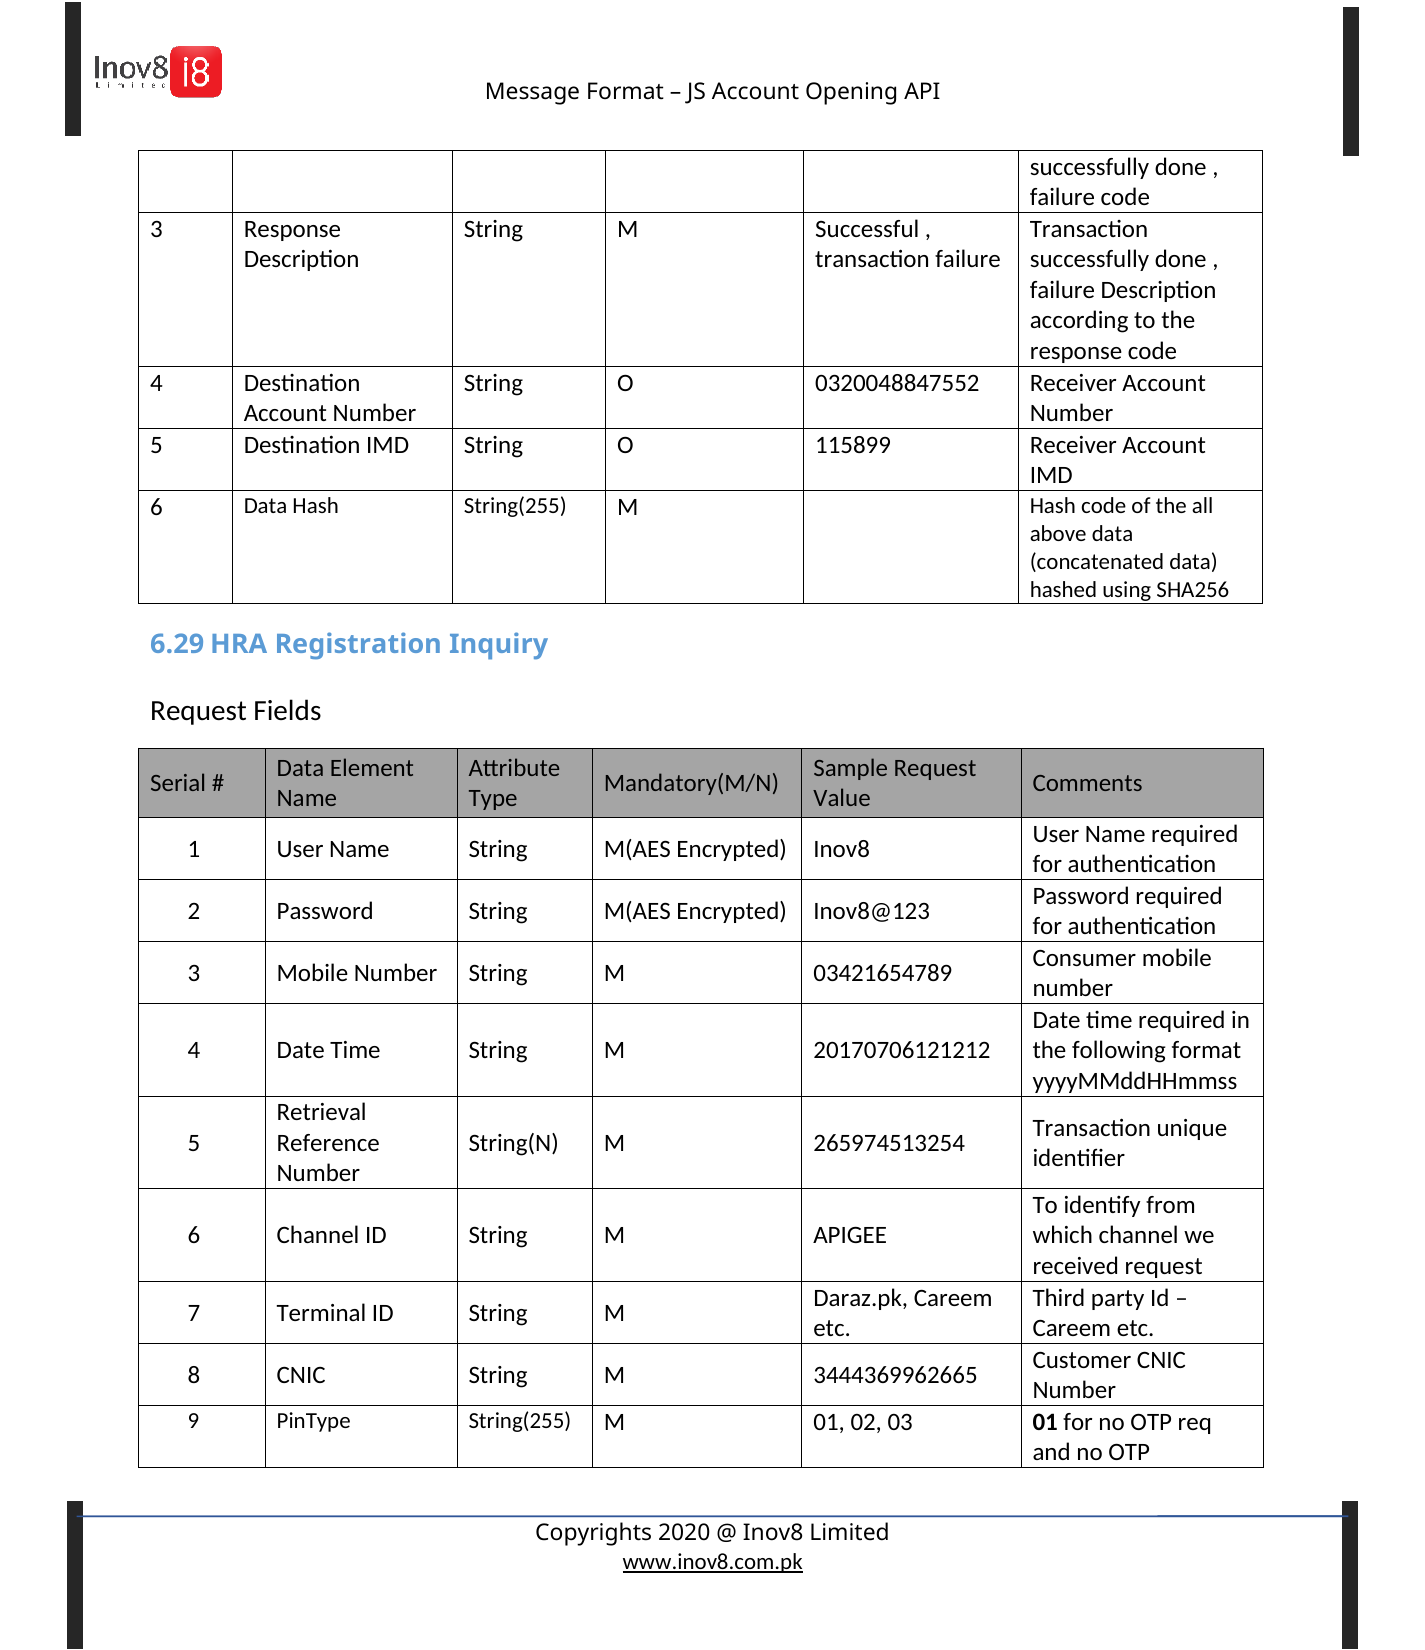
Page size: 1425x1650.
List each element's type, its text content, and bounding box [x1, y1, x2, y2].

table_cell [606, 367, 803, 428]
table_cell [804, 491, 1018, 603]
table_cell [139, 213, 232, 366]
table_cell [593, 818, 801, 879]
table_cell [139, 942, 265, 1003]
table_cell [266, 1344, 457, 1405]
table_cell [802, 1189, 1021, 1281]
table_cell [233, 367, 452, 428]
picture [89, 42, 225, 101]
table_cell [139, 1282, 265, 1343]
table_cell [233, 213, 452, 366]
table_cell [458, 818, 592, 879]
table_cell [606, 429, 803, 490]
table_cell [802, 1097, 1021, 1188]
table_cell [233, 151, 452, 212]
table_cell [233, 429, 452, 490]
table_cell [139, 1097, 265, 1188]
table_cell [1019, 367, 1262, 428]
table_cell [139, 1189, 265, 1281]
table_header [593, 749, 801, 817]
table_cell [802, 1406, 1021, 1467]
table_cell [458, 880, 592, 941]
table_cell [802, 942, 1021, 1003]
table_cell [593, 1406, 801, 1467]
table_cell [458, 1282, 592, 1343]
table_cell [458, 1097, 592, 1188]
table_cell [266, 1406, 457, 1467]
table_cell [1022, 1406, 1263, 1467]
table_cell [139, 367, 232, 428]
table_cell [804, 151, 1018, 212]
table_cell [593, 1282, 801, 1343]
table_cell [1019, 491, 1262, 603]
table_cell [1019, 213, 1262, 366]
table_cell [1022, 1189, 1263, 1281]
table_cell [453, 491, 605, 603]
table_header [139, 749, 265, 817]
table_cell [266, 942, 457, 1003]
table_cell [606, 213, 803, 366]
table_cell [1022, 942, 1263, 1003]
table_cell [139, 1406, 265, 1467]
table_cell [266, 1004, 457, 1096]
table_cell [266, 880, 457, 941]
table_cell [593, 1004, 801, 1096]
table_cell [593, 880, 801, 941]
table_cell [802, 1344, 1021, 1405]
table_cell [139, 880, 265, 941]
text Request Fields [150, 692, 1275, 728]
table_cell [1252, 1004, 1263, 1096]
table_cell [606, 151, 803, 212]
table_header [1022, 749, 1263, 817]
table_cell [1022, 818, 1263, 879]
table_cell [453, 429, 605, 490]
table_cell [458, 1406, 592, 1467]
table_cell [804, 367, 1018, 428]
subtitle HRA Registration Inquiry [150, 625, 1275, 662]
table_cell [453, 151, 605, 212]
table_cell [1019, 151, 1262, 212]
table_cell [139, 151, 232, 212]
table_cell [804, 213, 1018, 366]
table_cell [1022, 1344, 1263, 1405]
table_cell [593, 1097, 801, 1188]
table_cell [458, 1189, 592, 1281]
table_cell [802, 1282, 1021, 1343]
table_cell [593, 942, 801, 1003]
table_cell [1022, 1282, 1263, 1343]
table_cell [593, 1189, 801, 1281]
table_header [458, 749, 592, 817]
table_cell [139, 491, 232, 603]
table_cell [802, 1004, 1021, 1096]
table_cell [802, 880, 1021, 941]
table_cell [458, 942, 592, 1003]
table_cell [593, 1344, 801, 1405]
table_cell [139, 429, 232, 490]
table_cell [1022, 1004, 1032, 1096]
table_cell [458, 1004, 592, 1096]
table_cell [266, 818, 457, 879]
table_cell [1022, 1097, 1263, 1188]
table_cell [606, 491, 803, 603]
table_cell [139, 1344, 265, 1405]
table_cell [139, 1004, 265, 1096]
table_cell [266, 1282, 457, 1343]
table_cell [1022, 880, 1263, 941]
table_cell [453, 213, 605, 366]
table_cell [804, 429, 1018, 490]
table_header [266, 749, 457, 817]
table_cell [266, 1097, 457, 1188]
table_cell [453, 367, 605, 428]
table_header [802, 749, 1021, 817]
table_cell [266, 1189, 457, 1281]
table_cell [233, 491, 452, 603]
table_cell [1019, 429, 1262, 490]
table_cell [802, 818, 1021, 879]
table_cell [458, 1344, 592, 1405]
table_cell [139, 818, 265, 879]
